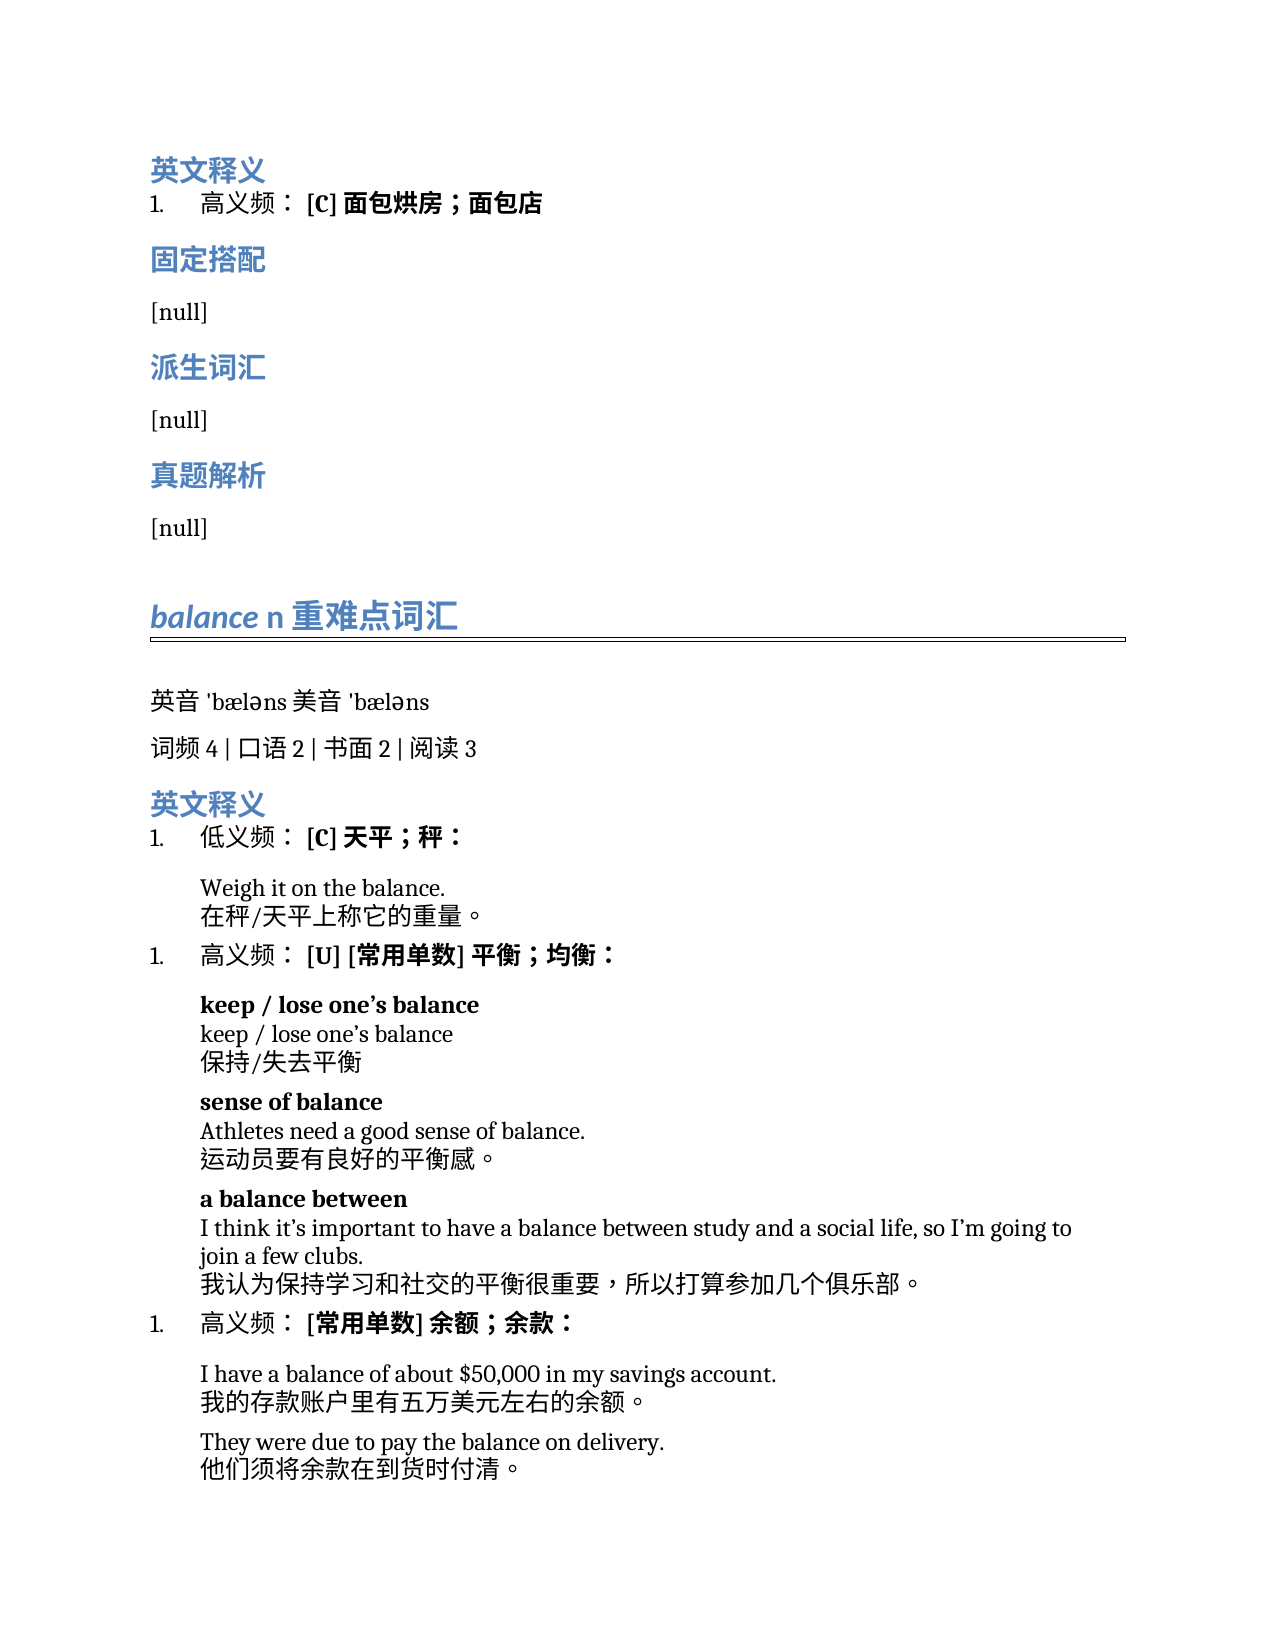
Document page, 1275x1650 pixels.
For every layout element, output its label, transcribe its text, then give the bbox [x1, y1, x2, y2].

text They were due to pay the balance on delivery. 他们须将余款在到货时付清。 [200, 1428, 1075, 1485]
text Weigh it on the balance. 在秤/天平上称它的重量。 [200, 874, 1075, 931]
subtitle 英文释义 [150, 784, 1125, 824]
text 词频 4 | 口语 2 | 书面 2 | 阅读 3 [150, 735, 1125, 764]
subtitle 派生词汇 [150, 347, 1125, 387]
subtitle 英文释义 [150, 150, 1125, 190]
list 高义频： [C] 面包烘房；面包店 [150, 190, 1125, 218]
text 英音 'bæləns 美音 'bæləns [150, 687, 1125, 716]
subtitle 固定搭配 [150, 239, 1125, 279]
text a balance between I think it’s important to have a balance between study and a social life, so I’m going to join a few clubs. 我认为保持学习和社交的平衡很重要，所以打算参加几个俱乐部。 [200, 1185, 1075, 1300]
list 高义频： [U] [常用单数] 平衡；均衡： [150, 942, 1125, 971]
subtitle 真题解析 [150, 455, 1125, 495]
text [null] [150, 298, 1125, 326]
subtitle balance n 重难点词汇 [150, 592, 1125, 637]
text [null] [150, 514, 1125, 542]
list 高义频： [常用单数] 余额；余款： [150, 1310, 1125, 1339]
text sense of balance Athletes need a good sense of balance. 运动员要有良好的平衡感。 [200, 1088, 1075, 1174]
text [null] [150, 406, 1125, 434]
text I have a balance of about $50,000 in my savings account. 我的存款账户里有五万美元左右的余额。 [200, 1360, 1075, 1417]
text keep / lose one’s balance keep / lose one’s balance 保持/失去平衡 [200, 991, 1075, 1078]
list 低义频： [C] 天平；秤： [150, 824, 1125, 853]
